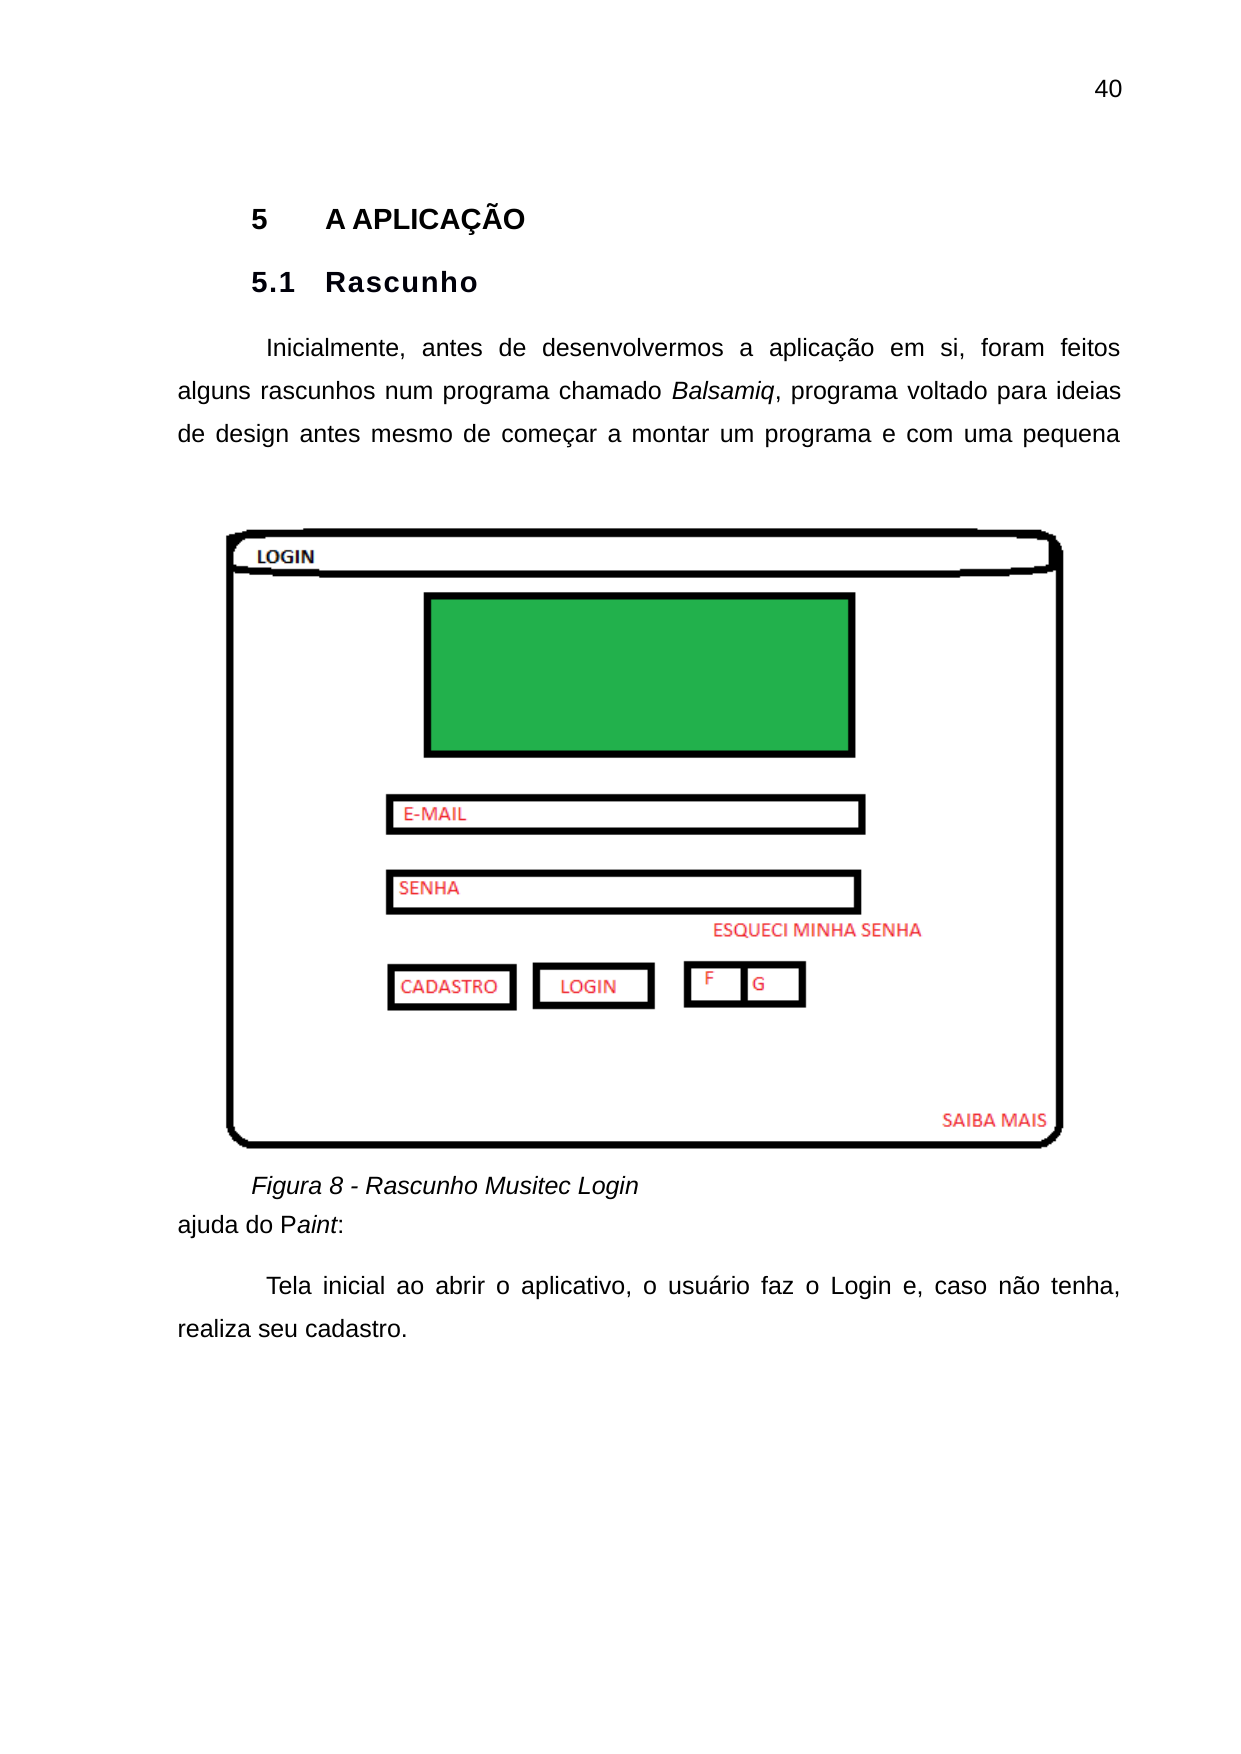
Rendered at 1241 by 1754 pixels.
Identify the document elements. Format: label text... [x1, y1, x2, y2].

title A APLICAÇÃO [251, 202, 1122, 236]
text Tela inicial ao abrir o aplicativo, o usuário faz o Login e, caso não tenha, realiza seu cadastro. [177, 1271, 1122, 1343]
subtitle Rascunho [251, 265, 1122, 298]
picture [177, 469, 1117, 1197]
